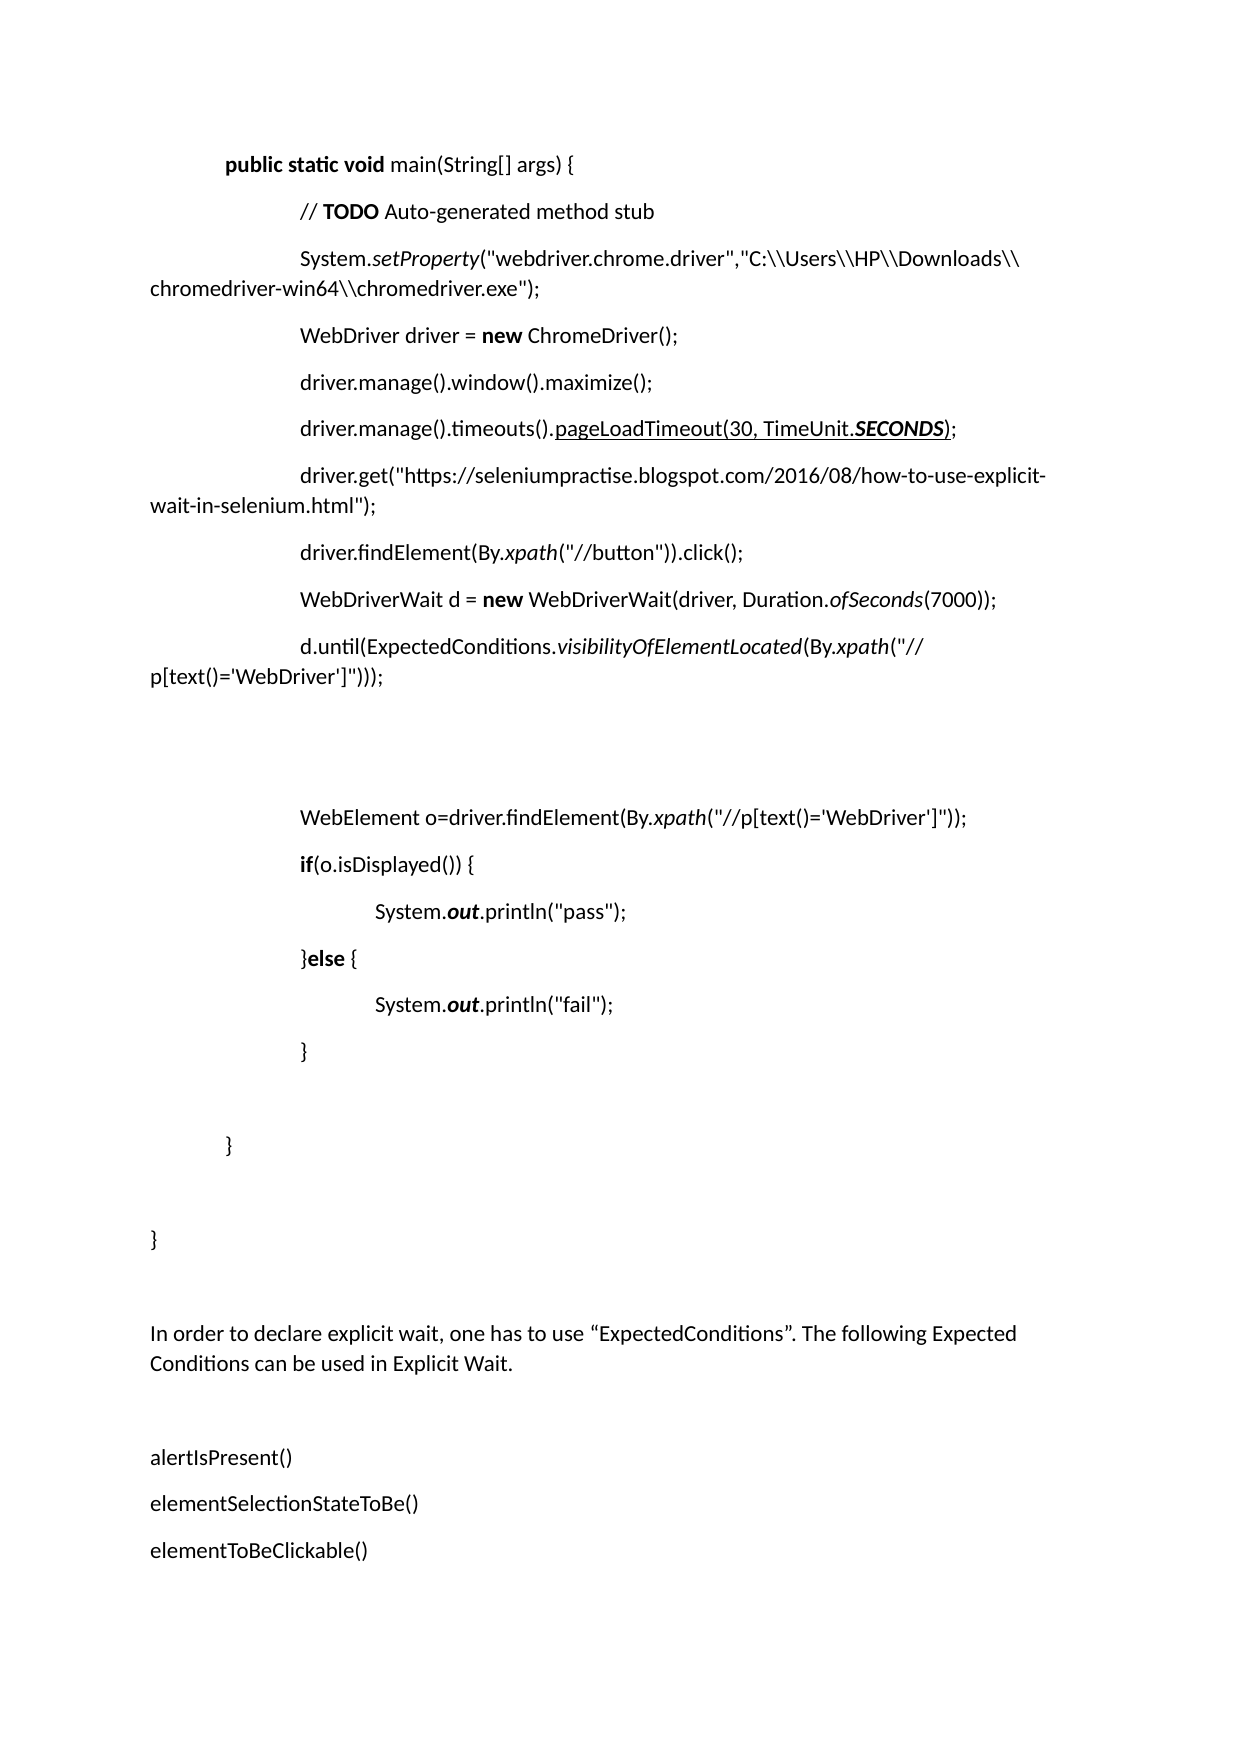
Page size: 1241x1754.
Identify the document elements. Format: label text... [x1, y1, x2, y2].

text }else { [150, 944, 1090, 972]
text System.setProperty("webdriver.chrome.driver","C:\\Users\\HP\\Downloads\\chromedriver-win64\\chromedriver.exe"); [150, 244, 1090, 302]
text } [150, 1131, 1090, 1159]
text WebDriver driver = new ChromeDriver(); [150, 321, 1090, 349]
text driver.manage().window().maximize(); [150, 368, 1090, 396]
text } [150, 1037, 1090, 1066]
text In order to declare explicit wait, one has to use “ExpectedConditions”. The following Expected Conditions can be used in Explicit Wait. [150, 1319, 1090, 1377]
text driver.get("https://seleniumpractise.blogspot.com/2016/08/how-to-use-explicit-wait-in-selenium.html"); [150, 461, 1090, 520]
text } [150, 1225, 1090, 1253]
text WebElement o=driver.findElement(By.xpath("//p[text()='WebDriver']")); [150, 803, 1090, 831]
text alertIsPresent() [150, 1443, 1090, 1471]
text System.out.println("pass"); [150, 897, 1090, 925]
text elementSelectionStateToBe() [150, 1489, 1090, 1518]
text WebDriverWait d = new WebDriverWait(driver, Duration.ofSeconds(7000)); [150, 585, 1090, 613]
text driver.findElement(By.xpath("//button")).click(); [150, 538, 1090, 567]
text elementToBeClickable() [150, 1536, 1090, 1564]
text // TODO Auto-generated method stub [150, 197, 1090, 225]
text if(o.isDisplayed()) { [150, 850, 1090, 878]
text d.until(ExpectedConditions.visibilityOfElementLocated(By.xpath("//p[text()='WebDriver']"))); [150, 632, 1090, 691]
text driver.manage().timeouts().pageLoadTimeout(30, TimeUnit.SECONDS); [150, 414, 1090, 443]
text System.out.println("fail"); [150, 991, 1090, 1019]
text public static void main(String[] args) { [150, 150, 1090, 178]
